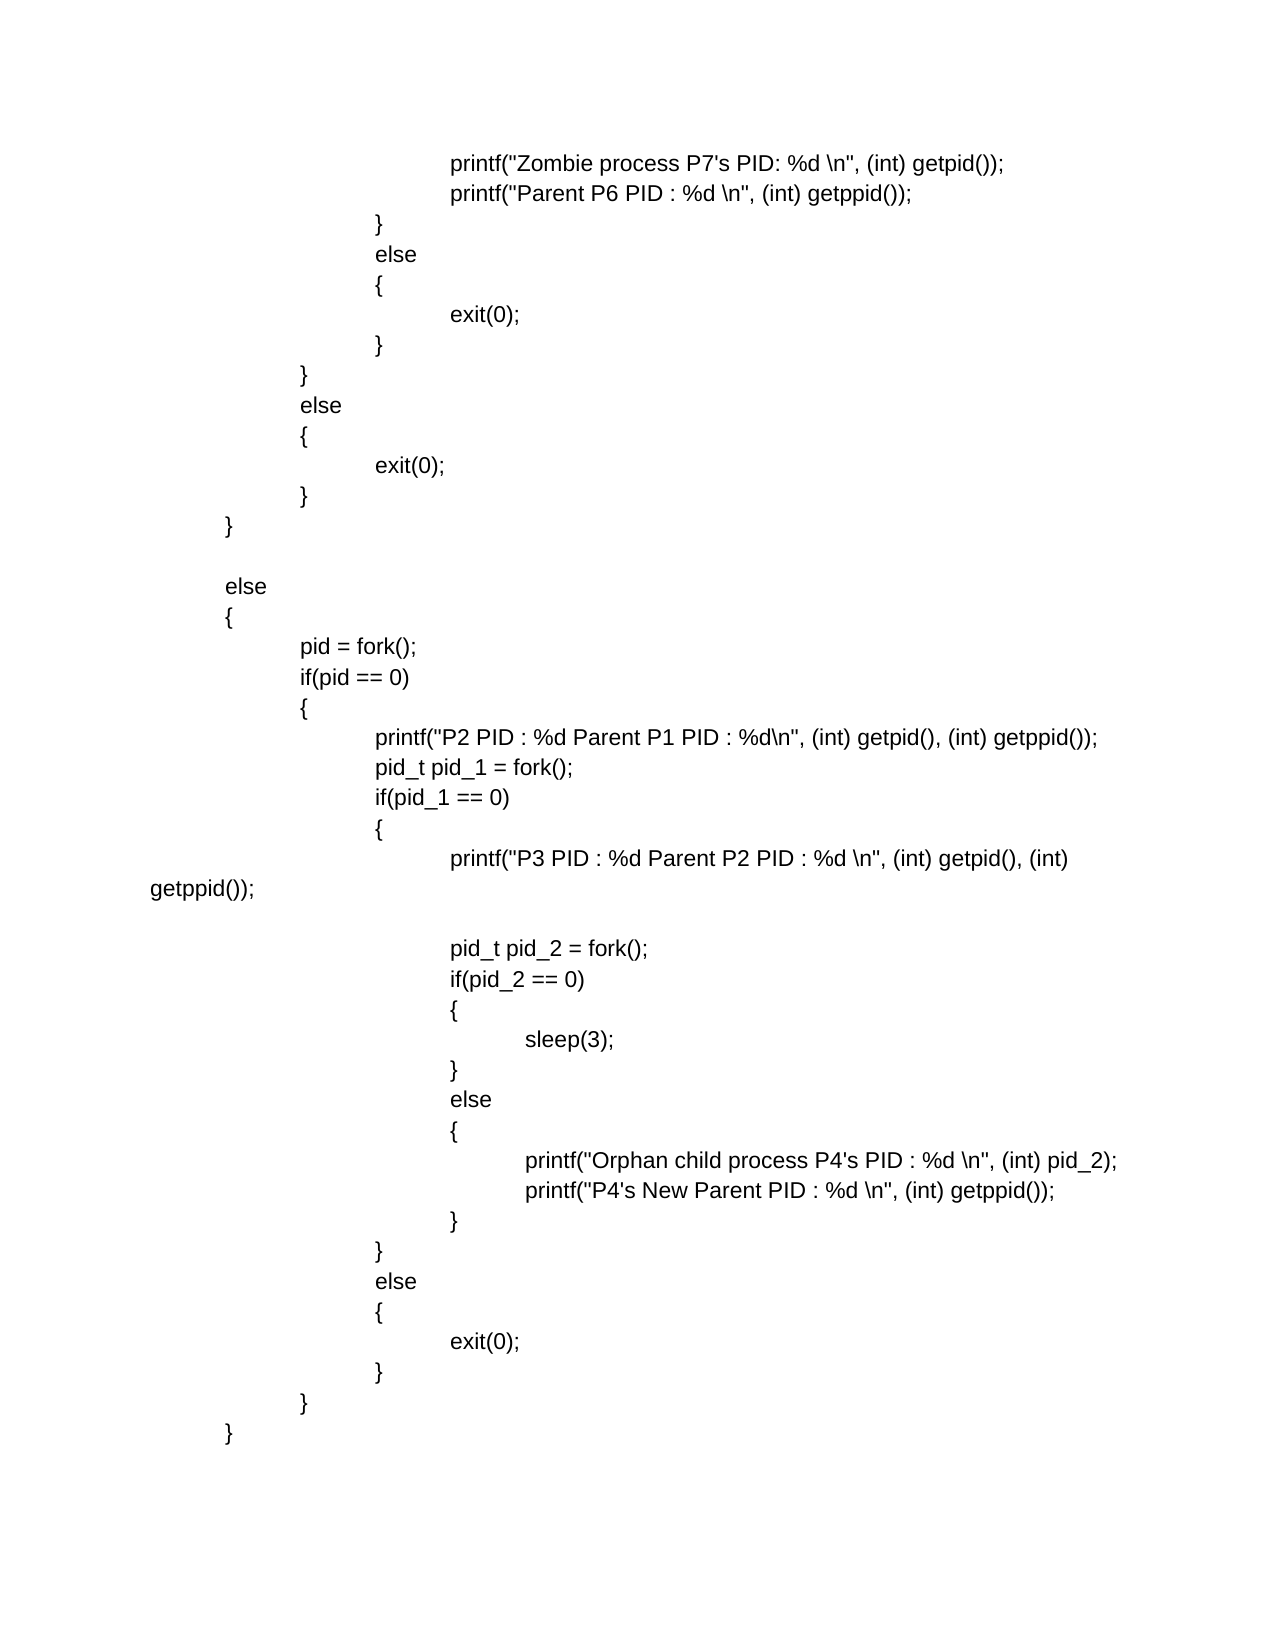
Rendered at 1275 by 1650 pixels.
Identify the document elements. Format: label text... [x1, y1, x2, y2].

text else [150, 1268, 1125, 1294]
text } [150, 361, 1125, 388]
text if(pid_2 == 0) [150, 966, 1125, 992]
text } [150, 512, 1125, 539]
text pid = fork(); [150, 633, 1125, 660]
text pid_t pid_2 = fork(); [150, 935, 1125, 962]
text printf("P4's New Parent PID : %d \n", (int) getppid()); [150, 1177, 1125, 1203]
text printf("Zombie process P7's PID: %d \n", (int) getpid()); [150, 150, 1125, 176]
text { [150, 996, 1125, 1022]
text } [150, 1358, 1125, 1385]
text printf("P2 PID : %d Parent P1 PID : %d\n", (int) getpid(), (int) getppid()); [150, 724, 1125, 750]
text printf("Parent P6 PID : %d \n", (int) getppid()); [150, 180, 1125, 207]
text printf("P3 PID : %d Parent P2 PID : %d \n", (int) getpid(), (int) getppid()); [150, 845, 1125, 901]
text if(pid_1 == 0) [150, 784, 1125, 811]
text } [150, 210, 1125, 237]
text } [150, 1207, 1125, 1234]
text if(pid == 0) [150, 663, 1125, 690]
text printf("Orphan child process P4's PID : %d \n", (int) pid_2); [150, 1147, 1125, 1173]
text sleep(3); [150, 1026, 1125, 1052]
text else [150, 573, 1125, 599]
text pid_t pid_1 = fork(); [150, 754, 1125, 781]
text } [150, 1419, 1125, 1445]
text exit(0); [150, 452, 1125, 478]
text exit(0); [150, 1328, 1125, 1354]
text else [150, 241, 1125, 267]
text { [150, 694, 1125, 720]
text { [150, 1298, 1125, 1324]
text } [150, 482, 1125, 509]
text else [150, 392, 1125, 418]
text else [150, 1086, 1125, 1113]
text { [150, 814, 1125, 841]
text } [150, 331, 1125, 358]
text { [150, 603, 1125, 629]
text } [150, 1237, 1125, 1264]
text { [150, 271, 1125, 297]
text } [150, 1388, 1125, 1415]
text { [150, 422, 1125, 448]
text exit(0); [150, 301, 1125, 327]
text { [150, 1117, 1125, 1143]
text } [150, 1056, 1125, 1083]
